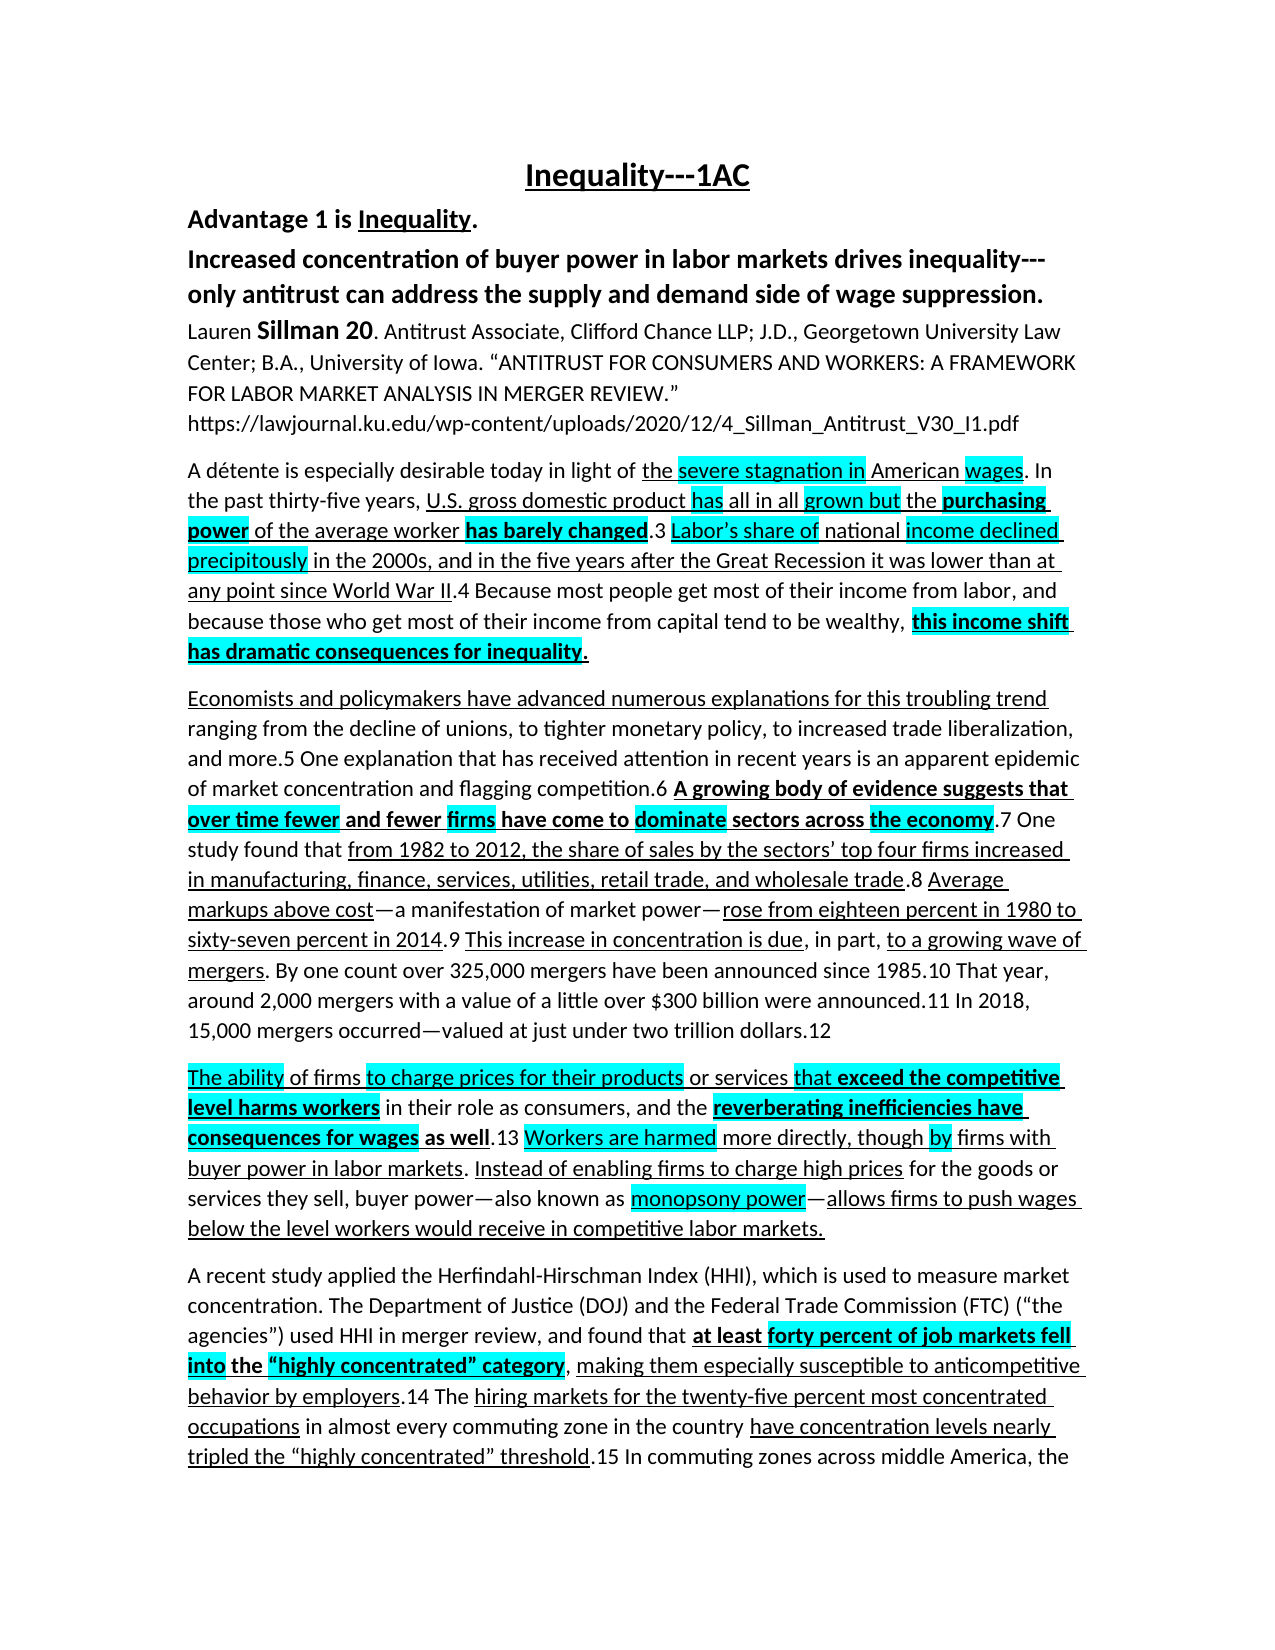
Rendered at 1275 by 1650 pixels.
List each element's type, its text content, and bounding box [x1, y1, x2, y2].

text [187, 1261, 1087, 1470]
subtitle Advantage 1 is Inequality. [187, 202, 1087, 235]
subtitle Increased concentration of buyer power in labor markets drives inequality---only antitrust can address the supply and demand side of wage suppression. [187, 242, 1087, 311]
text The ability of firms to charge prices for their products or services that exceed the competitive level harms workers in their role as consumers, and the reverberating inefficiencies have consequences for wages as well.13 Workers are harmed more directly, though by firms with buyer power in labor markets. Instead of enabling firms to charge high prices for the goods or services they sell, buyer power—also known as monopsony power—allows firms to push wages below the level workers would receive in competitive labor markets. [187, 1063, 1087, 1242]
text Lauren Sillman 20. Antitrust Associate, Clifford Chance LLP; J.D., Georgetown University Law Center; B.A., University of Iowa. “ANTITRUST FOR CONSUMERS AND WORKERS: A FRAMEWORK FOR LABOR MARKET ANALYSIS IN MERGER REVIEW.” https://lawjournal.ku.edu/wp-content/uploads/2020/12/4_Sillman_Antitrust_V30_I1.pdf [187, 313, 1087, 437]
text A détente is especially desirable today in light of the severe stagnation in American wages. In the past thirty-five years, U.S. gross domestic product has all in all grown but the purchasing power of the average worker has barely changed.3 Labor’s share of national income declined precipitously in the 2000s, and in the five years after the Great Recession it was lower than at any point since World War II.4 Because most people get most of their income from labor, and because those who get most of their income from capital tend to be wealthy, this income shift has dramatic consequences for inequality. [187, 456, 1087, 665]
text Economists and policymakers have advanced numerous explanations for this troubling trend ranging from the decline of unions, to tighter monetary policy, to increased trade liberalization, and more.5 One explanation that has received attention in recent years is an apparent epidemic of market concentration and flagging competition.6 A growing body of evidence suggests that over time fewer and fewer firms have come to dominate sectors across the economy.7 One study found that from 1982 to 2012, the share of sales by the sectors’ top four firms increased in manufacturing, finance, services, utilities, retail trade, and wholesale trade.8 Average markups above cost—a manifestation of market power—rose from eighteen percent in 1980 to sixty-seven percent in 2014.9 This increase in concentration is due, in part, to a growing wave of mergers. By one count over 325,000 mergers have been announced since 1985.10 That year, around 2,000 mergers with a value of a little over $300 billion were announced.11 In 2018, 15,000 mergers occurred—valued at just under two trillion dollars.12 [187, 684, 1087, 1044]
subtitle Inequality---1AC [187, 154, 1087, 195]
